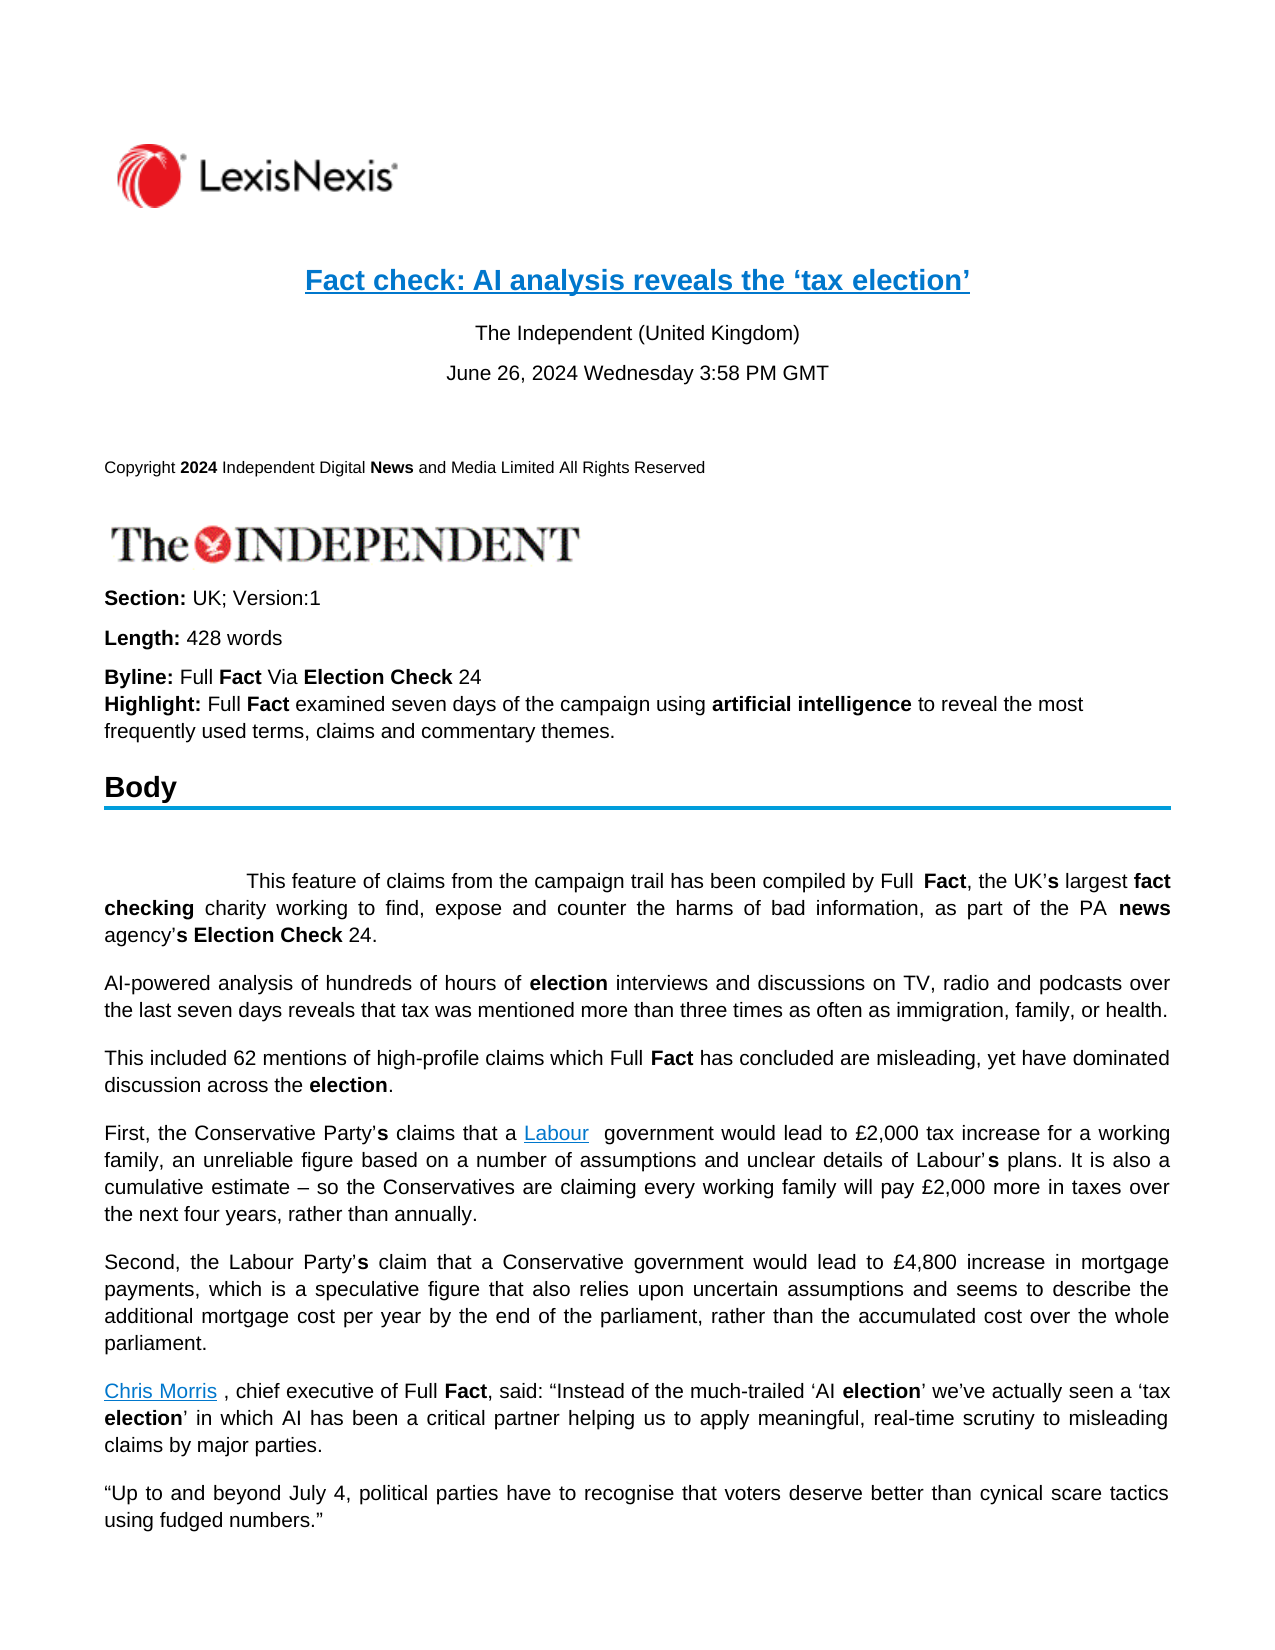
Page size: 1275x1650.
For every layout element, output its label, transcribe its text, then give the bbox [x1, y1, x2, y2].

text This included 62 mentions of high-profile claims which Full Fact has concluded are misleading, yet have dominated discussion across the election. [104, 1043, 1171, 1097]
text June 26, 2024 Wednesday 3:58 PM GMT [104, 357, 1171, 384]
text First, the Conservative Party’s claims that a Labour government would lead to £2,000 tax increase for a working family, an unreliable figure based on a number of assumptions and unclear details of Labour’s plans. It is also a cumulative estimate – so the Conservatives are claiming every working family will pay £2,000 more in taxes over the next four years, rather than annually. [104, 1118, 1171, 1226]
text This feature of claims from the campaign trail has been compiled by Full Fact, the UK’s largest fact checking charity working to find, expose and counter the harms of bad information, as part of the PA news agency’s Election Check 24. [104, 866, 1171, 947]
text Copyright 2024 Independent Digital News and Media Limited All Rights Reserved [104, 426, 1171, 477]
text Highlight: Full Fact examined seven days of the campaign using artificial intelligence to reveal the most frequently used terms, claims and commentary themes. [104, 689, 1171, 743]
text Length: 428 words [104, 622, 1171, 649]
text Section: UK; Version:1 [104, 583, 1171, 610]
text Byline: Full Fact Via Election Check 24 [104, 662, 1171, 689]
text Second, the Labour Party’s claim that a Conservative government would lead to £4,800 increase in mortgage payments, which is a speculative figure that also relies upon uncertain assumptions and seems to describe the additional mortgage cost per year by the end of the parliament, rather than the accumulated cost over the whole parliament. [104, 1247, 1171, 1355]
text Body [104, 768, 1171, 803]
picture [104, 144, 412, 208]
text AI-powered analysis of hundreds of hours of election interviews and discussions on TV, radio and podcasts over the last seven days reveals that tax was mentioned more than three times as often as immigration, family, or health. [104, 968, 1171, 1022]
picture [104, 518, 584, 570]
text The Independent (United Kingdom) [104, 318, 1171, 345]
text Chris Morris , chief executive of Full Fact, said: “Instead of the much-trailed ‘AI election’ we’ve actually seen a ‘tax election’ in which AI has been a critical partner helping us to apply meaningful, real-time scrutiny to misleading claims by major parties. [104, 1376, 1171, 1457]
text “Up to and beyond July 4, political parties have to recognise that voters deserve better than cynical scare tactics using fudged numbers.” [104, 1478, 1171, 1532]
subtitle Fact check: AI analysis reveals the ‘tax election’ [104, 261, 1171, 297]
